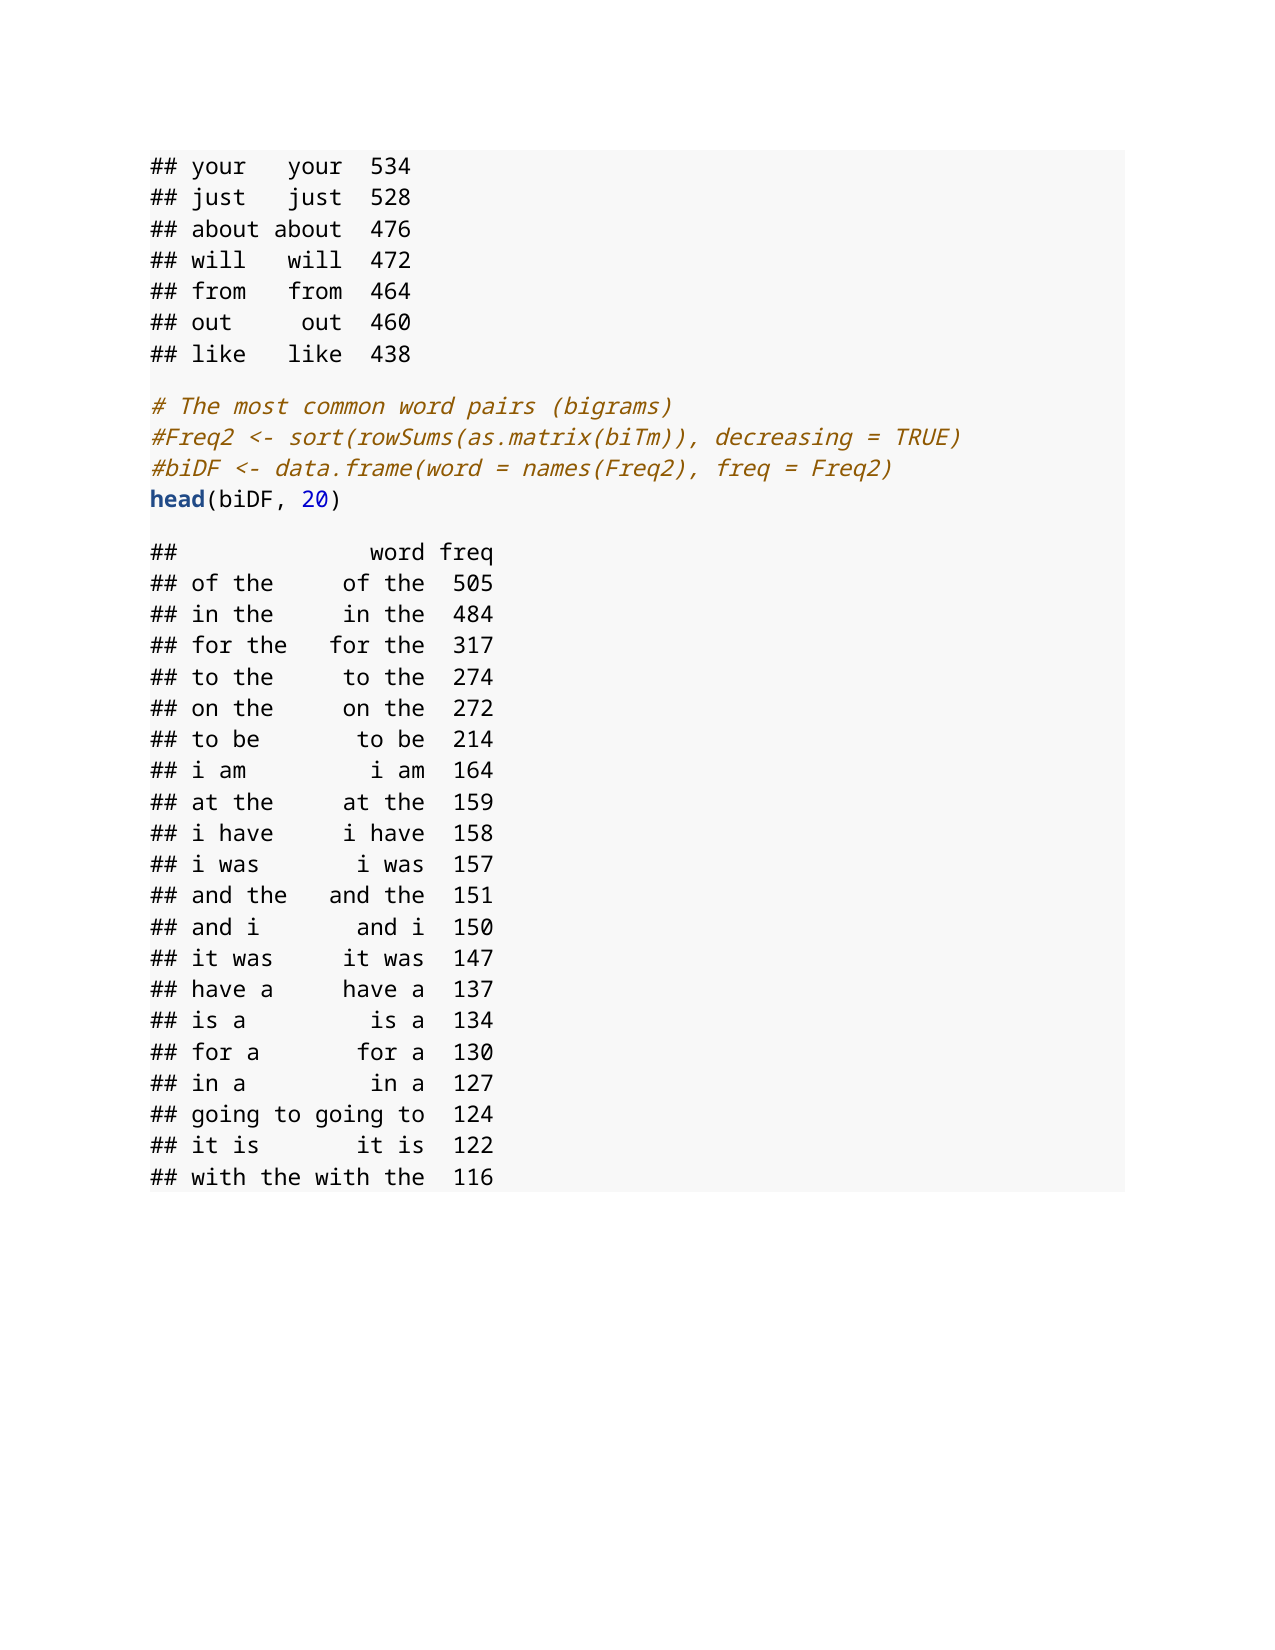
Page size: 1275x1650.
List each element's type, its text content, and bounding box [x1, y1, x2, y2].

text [150, 150, 1125, 369]
text ## word freq ## of the of the 505 ## in the in the 484 ## for the for the 317 ## to the to the 274 ## on the on the 272 ## to be to be 214 ## i am i am 164 ## at the at the 159 ## i have i have 158 ## i was i was 157 ## and the and the 151 ## and i and i 150 ## it was it was 147 ## have a have a 137 ## is a is a 134 ## for a for a 130 ## in a in a 127 ## going to going to 124 ## it is it is 122 ## with the with the 116 [150, 535, 1125, 1192]
text # The most common word pairs (bigrams) #Freq2 <- sort(rowSums(as.matrix(biTm)), decreasing = TRUE) #biDF <- data.frame(word = names(Freq2), freq = Freq2) head(biDF, 20) [150, 389, 1125, 514]
